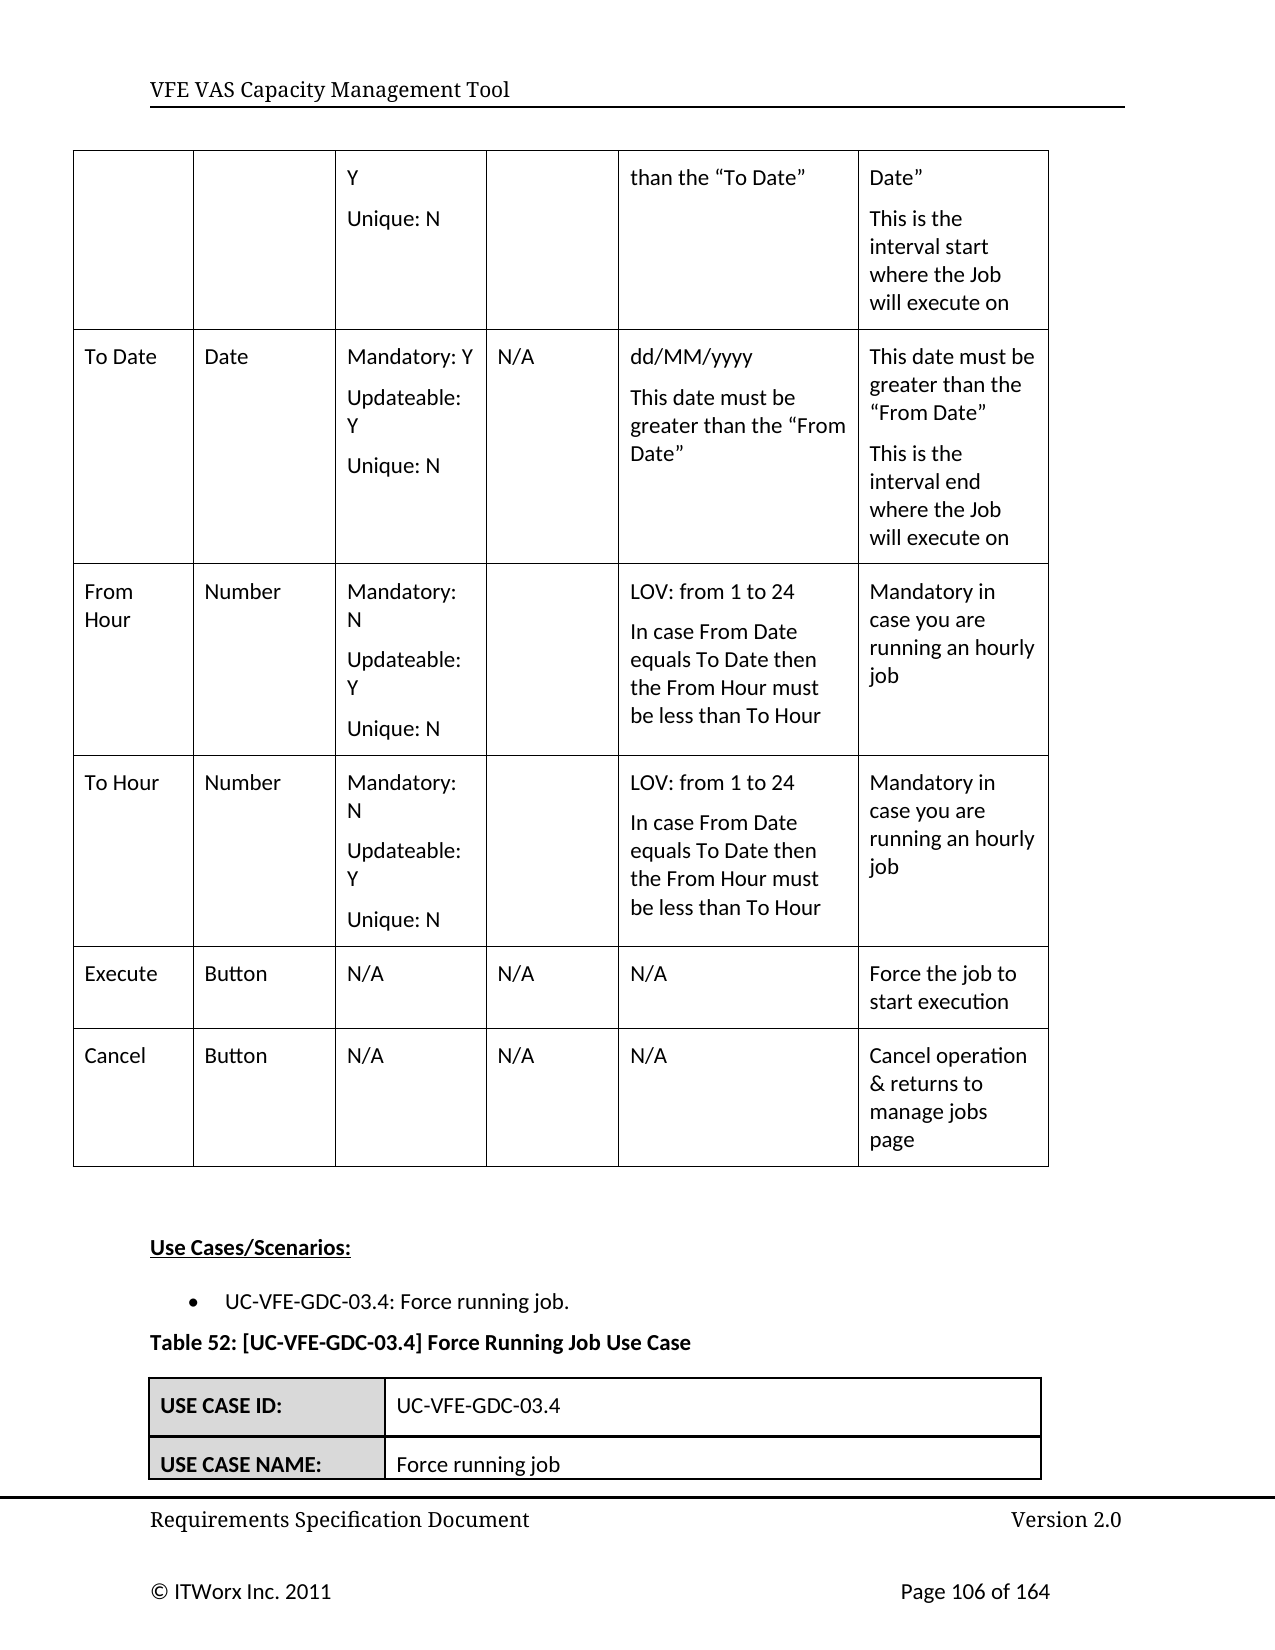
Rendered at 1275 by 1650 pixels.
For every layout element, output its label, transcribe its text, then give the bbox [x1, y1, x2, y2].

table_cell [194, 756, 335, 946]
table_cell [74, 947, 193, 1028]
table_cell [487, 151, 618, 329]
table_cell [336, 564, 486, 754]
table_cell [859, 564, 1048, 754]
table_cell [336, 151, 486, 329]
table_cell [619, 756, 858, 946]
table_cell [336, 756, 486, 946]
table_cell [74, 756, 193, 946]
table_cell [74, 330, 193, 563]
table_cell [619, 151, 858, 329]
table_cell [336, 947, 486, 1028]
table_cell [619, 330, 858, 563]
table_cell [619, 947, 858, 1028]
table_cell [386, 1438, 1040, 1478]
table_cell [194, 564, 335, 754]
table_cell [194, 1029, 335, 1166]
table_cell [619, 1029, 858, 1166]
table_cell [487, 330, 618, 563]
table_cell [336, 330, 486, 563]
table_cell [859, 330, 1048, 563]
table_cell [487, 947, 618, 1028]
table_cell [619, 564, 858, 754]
list UC-VFE-GDC-03.4: Force running job. [187, 1287, 1125, 1315]
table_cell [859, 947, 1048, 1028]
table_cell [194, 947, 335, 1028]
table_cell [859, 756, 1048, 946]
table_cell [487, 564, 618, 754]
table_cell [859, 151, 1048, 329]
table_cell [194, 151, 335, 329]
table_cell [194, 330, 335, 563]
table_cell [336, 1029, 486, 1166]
text Table 52: [UC-VFE-GDC-03.4] Force Running Job Use Case [150, 1328, 1125, 1356]
text Use Cases/Scenarios: [150, 1233, 1125, 1261]
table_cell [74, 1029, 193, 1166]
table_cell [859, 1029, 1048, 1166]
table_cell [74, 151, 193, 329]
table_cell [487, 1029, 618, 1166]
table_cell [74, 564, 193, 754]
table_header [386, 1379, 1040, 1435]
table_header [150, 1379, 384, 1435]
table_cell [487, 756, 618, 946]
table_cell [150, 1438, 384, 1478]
